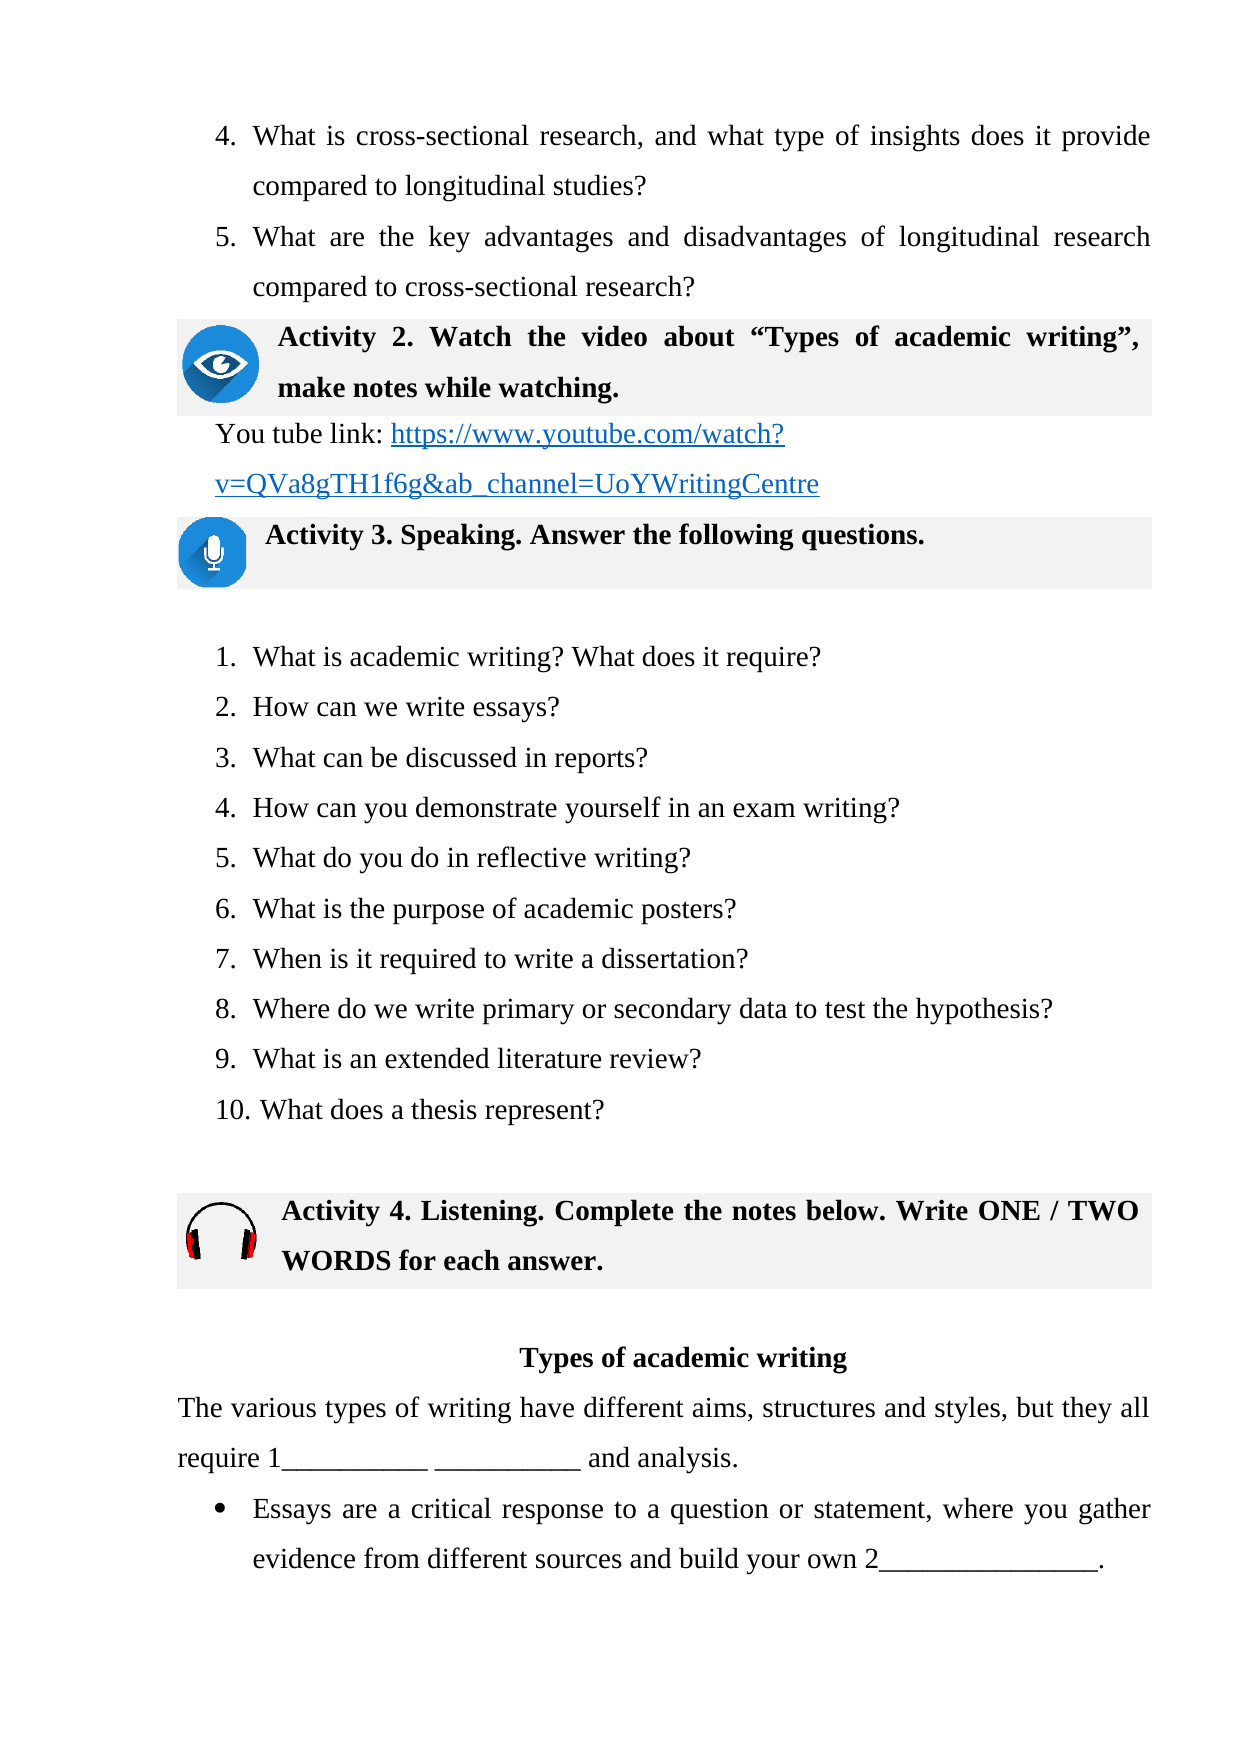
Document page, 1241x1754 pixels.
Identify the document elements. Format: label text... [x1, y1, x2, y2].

list What does a thesis represent? [215, 1092, 1152, 1126]
list Where do we write primary or secondary data to test the hypothesis? [215, 991, 1152, 1025]
text The various types of writing have different aims, structures and styles, but they all require 1__________ __________ and analysis. [177, 1390, 1152, 1474]
text Types of academic writing [215, 1340, 1152, 1373]
table_header Activity 2. Watch the video about “Types of academic writing”, make notes while watching. [177, 319, 1152, 416]
text You tube link: https://www.youtube.com/watch?v=QVa8gTH1f6g&ab_channel=UoYWritingCentre [215, 416, 1152, 500]
list How can we write essays? [215, 689, 1152, 723]
list What is an extended literature review? [215, 1042, 1152, 1075]
list What is the purpose of academic posters? [215, 891, 1152, 924]
list What is cross-sectional research, and what type of insights does it provide compared to longitudinal studies? [215, 118, 1152, 202]
list How can you demonstrate yourself in an exam writing? [215, 790, 1152, 824]
list Essays are a critical response to a question or statement, where you gather evidence from different sources and build your own 2_______________. [215, 1491, 1152, 1575]
list When is it required to write a dissertation? [215, 941, 1152, 974]
list What do you do in reflective writing? [215, 840, 1152, 874]
picture [182, 325, 259, 403]
list What can be discussed in reports? [215, 740, 1152, 773]
picture [184, 1199, 263, 1262]
list What are the key advantages and disadvantages of longitudinal research compared to cross-sectional research? [215, 219, 1152, 303]
table_header Activity 3. Speaking. Answer the following questions. [177, 517, 1152, 589]
table_header Activity 4. Listening. Complete the notes below. Write ONE / TWO WORDS for each answer. [177, 1193, 1152, 1289]
list What is academic writing? What does it require? [215, 639, 1152, 673]
picture [177, 517, 246, 586]
